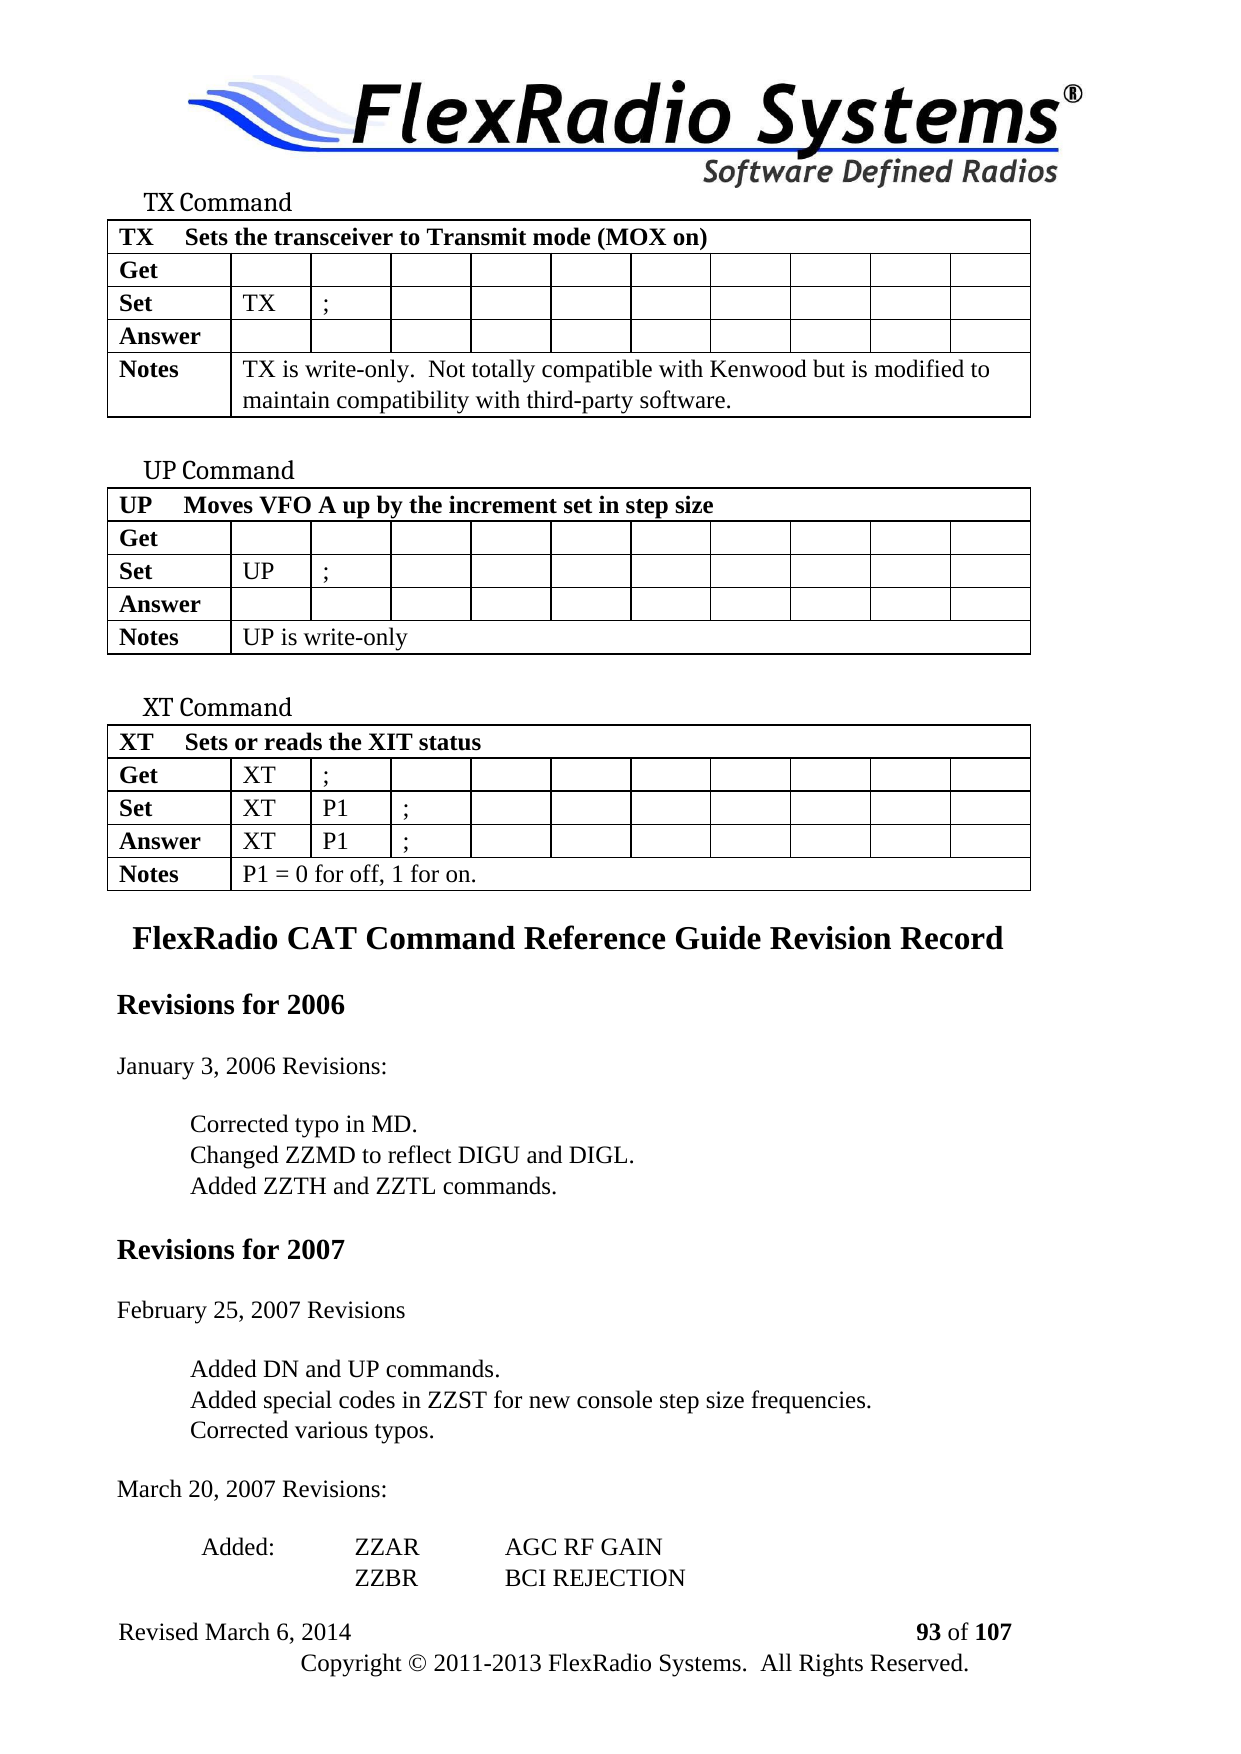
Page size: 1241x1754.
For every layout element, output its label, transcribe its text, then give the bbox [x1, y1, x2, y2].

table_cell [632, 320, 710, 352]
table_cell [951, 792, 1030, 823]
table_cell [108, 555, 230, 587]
text February 25, 2007 Revisions [117, 1295, 1122, 1324]
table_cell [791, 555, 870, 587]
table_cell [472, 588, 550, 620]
text Added DN and UP commands. [117, 1354, 1122, 1382]
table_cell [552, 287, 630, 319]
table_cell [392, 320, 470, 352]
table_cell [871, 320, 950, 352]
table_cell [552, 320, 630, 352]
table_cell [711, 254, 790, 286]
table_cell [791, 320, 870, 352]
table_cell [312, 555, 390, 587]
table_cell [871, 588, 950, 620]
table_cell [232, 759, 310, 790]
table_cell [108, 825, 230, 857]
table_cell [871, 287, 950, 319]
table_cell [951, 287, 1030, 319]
subtitle Revisions for 2006 [117, 987, 1122, 1021]
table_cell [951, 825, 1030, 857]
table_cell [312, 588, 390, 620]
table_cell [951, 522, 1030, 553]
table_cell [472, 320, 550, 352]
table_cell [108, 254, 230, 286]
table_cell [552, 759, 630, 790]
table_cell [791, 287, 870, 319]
subtitle TX Command [143, 150, 1122, 218]
text Added ZZTH and ZZTL commands. [117, 1171, 1122, 1200]
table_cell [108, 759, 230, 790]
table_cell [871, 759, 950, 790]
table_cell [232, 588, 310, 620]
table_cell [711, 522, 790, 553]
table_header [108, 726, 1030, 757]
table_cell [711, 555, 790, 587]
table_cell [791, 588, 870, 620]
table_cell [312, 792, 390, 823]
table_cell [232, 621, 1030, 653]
text March 20, 2007 Revisions: [117, 1474, 1122, 1503]
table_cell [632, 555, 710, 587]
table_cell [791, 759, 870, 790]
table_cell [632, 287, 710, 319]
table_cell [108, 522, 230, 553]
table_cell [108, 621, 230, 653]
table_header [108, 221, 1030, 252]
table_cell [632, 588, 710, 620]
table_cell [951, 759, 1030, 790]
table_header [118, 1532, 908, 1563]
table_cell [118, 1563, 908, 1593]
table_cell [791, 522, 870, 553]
text Added special codes in ZZST for new console step size frequencies. [117, 1385, 1122, 1413]
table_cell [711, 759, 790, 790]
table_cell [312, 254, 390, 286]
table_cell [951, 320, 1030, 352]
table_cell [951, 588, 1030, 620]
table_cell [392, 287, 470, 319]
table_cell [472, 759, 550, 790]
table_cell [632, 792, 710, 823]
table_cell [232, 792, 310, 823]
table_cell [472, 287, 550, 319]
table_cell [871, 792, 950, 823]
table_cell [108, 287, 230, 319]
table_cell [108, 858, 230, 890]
text Corrected various typos. [117, 1416, 1122, 1444]
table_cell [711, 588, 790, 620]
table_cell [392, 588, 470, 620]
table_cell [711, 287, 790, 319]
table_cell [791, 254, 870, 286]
text Corrected typo in MD. [117, 1109, 1122, 1138]
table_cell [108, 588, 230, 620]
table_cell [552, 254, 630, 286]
subtitle Revisions for 2007 [117, 1232, 1122, 1265]
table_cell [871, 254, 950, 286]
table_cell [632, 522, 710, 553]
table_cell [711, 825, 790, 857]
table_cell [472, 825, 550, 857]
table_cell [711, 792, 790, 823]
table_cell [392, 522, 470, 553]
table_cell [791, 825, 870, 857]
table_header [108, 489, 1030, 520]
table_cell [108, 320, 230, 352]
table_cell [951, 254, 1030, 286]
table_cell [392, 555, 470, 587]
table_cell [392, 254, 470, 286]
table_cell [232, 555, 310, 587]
picture [187, 75, 1088, 150]
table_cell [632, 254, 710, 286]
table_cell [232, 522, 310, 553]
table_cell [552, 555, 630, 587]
text Changed ZZMD to reflect DIGU and DIGL. [117, 1140, 1122, 1169]
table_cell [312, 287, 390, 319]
subtitle UP Command [143, 455, 1122, 486]
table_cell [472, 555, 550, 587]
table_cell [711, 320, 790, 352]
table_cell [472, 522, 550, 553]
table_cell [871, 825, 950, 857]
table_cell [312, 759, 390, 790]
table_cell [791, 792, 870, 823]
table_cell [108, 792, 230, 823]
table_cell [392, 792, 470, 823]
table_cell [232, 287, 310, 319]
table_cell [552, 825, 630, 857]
subtitle FlexRadio CAT Command Reference Guide Revision Record [132, 919, 1122, 957]
subtitle XT Command [143, 692, 1122, 723]
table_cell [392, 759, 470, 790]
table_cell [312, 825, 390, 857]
text January 3, 2006 Revisions: [117, 1051, 1122, 1080]
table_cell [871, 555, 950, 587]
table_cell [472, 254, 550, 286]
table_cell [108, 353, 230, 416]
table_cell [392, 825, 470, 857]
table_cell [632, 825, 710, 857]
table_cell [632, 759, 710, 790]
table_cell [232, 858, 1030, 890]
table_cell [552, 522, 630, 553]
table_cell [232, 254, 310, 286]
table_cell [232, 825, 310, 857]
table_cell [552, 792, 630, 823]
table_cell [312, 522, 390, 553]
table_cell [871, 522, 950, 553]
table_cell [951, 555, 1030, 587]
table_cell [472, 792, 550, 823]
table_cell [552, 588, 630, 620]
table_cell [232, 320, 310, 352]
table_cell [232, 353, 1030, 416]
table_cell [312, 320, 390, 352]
